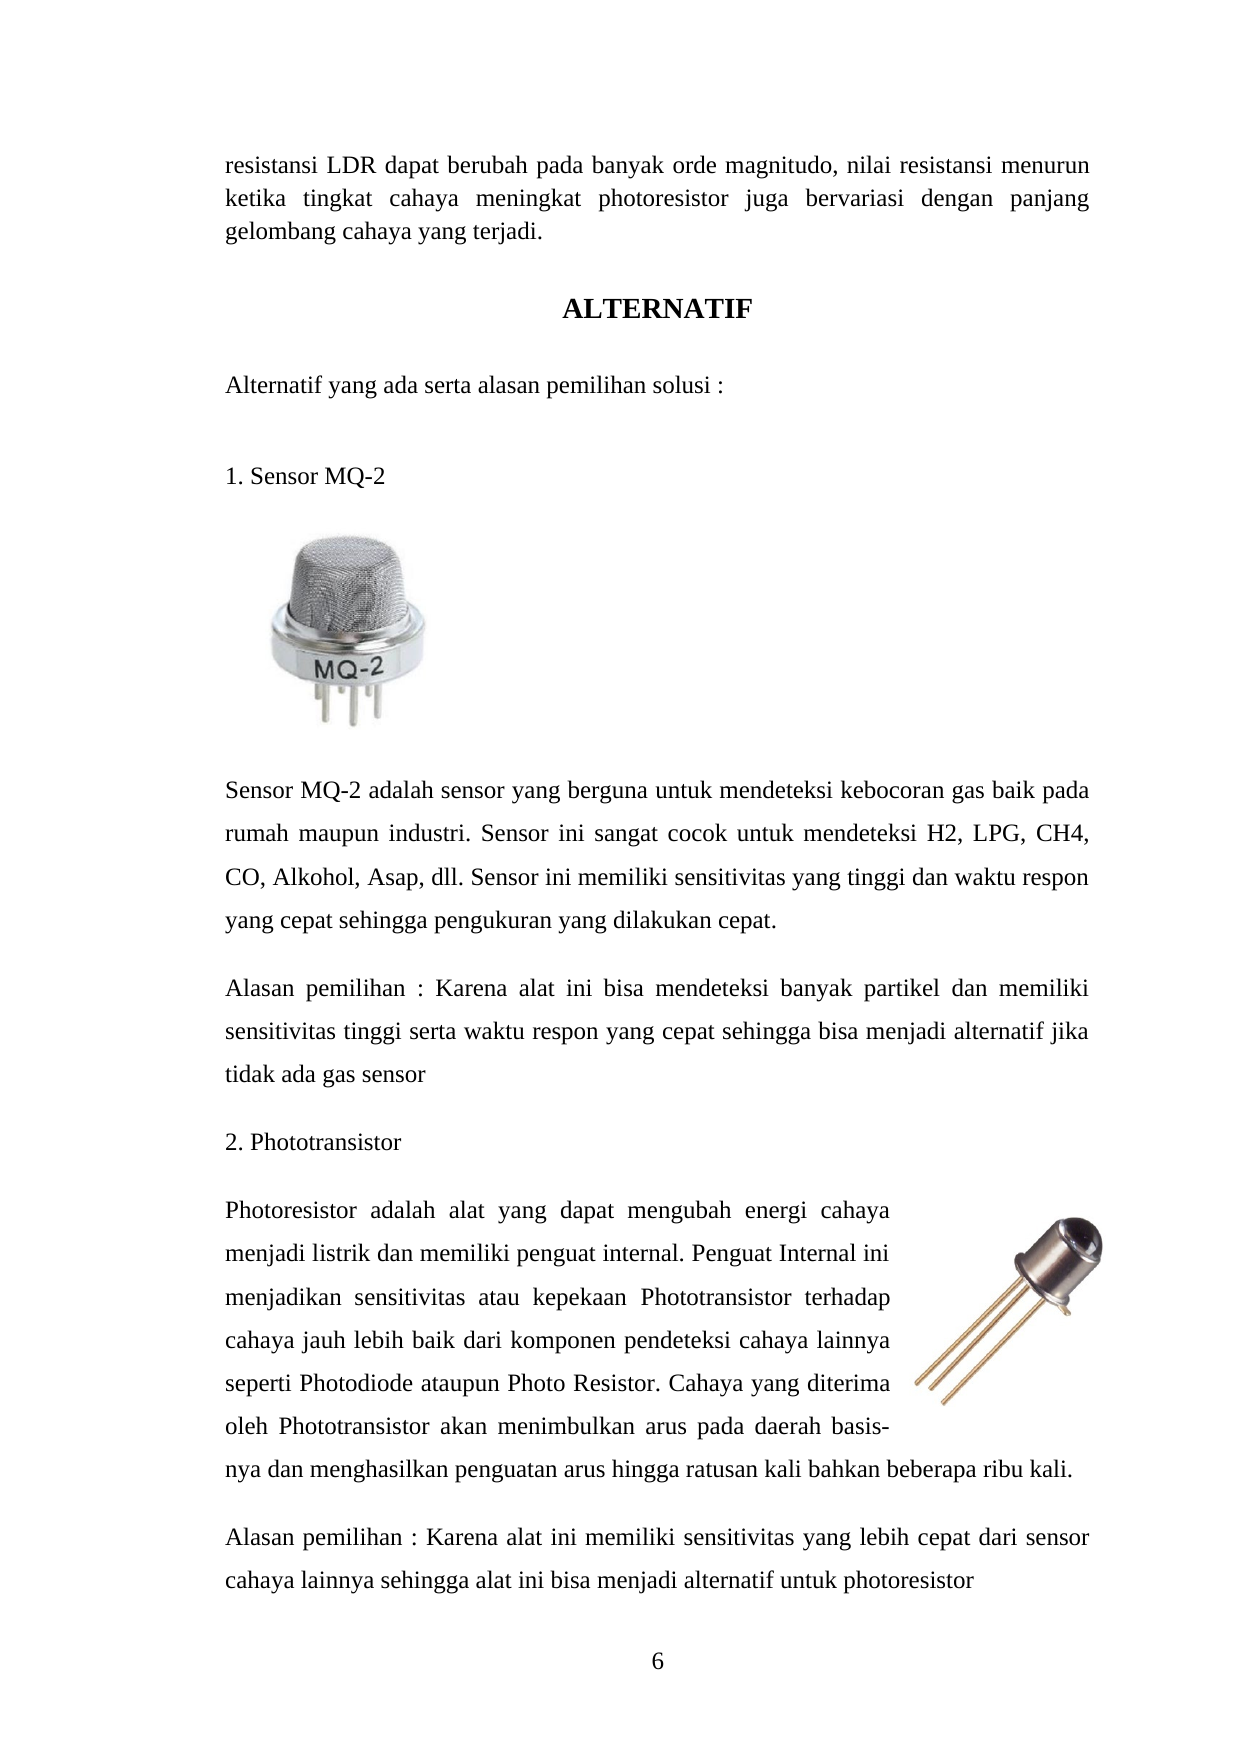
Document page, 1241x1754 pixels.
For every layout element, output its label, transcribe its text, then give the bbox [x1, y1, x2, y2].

text Alasan pemilihan : Karena alat ini bisa mendeteksi banyak partikel dan memiliki sensitivitas tinggi serta waktu respon yang cepat sehingga bisa menjadi alternatif jika tidak ada gas sensor [225, 973, 1090, 1088]
text 1. Sensor MQ-2 [225, 461, 1090, 489]
picture [225, 528, 471, 736]
picture [909, 1211, 1109, 1414]
text Sensor MQ-2 adalah sensor yang berguna untuk mendeteksi kebocoran gas baik pada rumah maupun industri. Sensor ini sangat cocok untuk mendeteksi H2, LPG, CH4, CO, Alkohol, Asap, dll. Sensor ini memiliki sensitivitas yang tinggi dan waktu respon yang cepat sehingga pengukuran yang dilakukan cepat. [225, 775, 1090, 933]
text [225, 150, 1090, 245]
text Alasan pemilihan : Karena alat ini memiliki sensitivitas yang lebih cepat dari sensor cahaya lainnya sehingga alat ini bisa menjadi alternatif untuk photoresistor [225, 1551, 1090, 1594]
subtitle ALTERNATIF [225, 291, 1090, 324]
text Photoresistor adalah alat yang dapat mengubah energi cahaya menjadi listrik dan memiliki penguat internal. Penguat Internal ini menjadikan sensitivitas atau kepekaan Phototransistor terhadap cahaya jauh lebih baik dari komponen pendeteksi cahaya lainnya seperti Photodiode ataupun Photo Resistor. Cahaya yang diterima oleh Phototransistor akan menimbulkan arus pada daerah basis-nya dan menghasilkan penguatan arus hingga ratusan kali bahkan beberapa ribu kali. [225, 1195, 1090, 1483]
text 2. Phototransistor [225, 1127, 1090, 1156]
text Alternatif yang ada serta alasan pemilihan solusi : [225, 370, 1090, 398]
